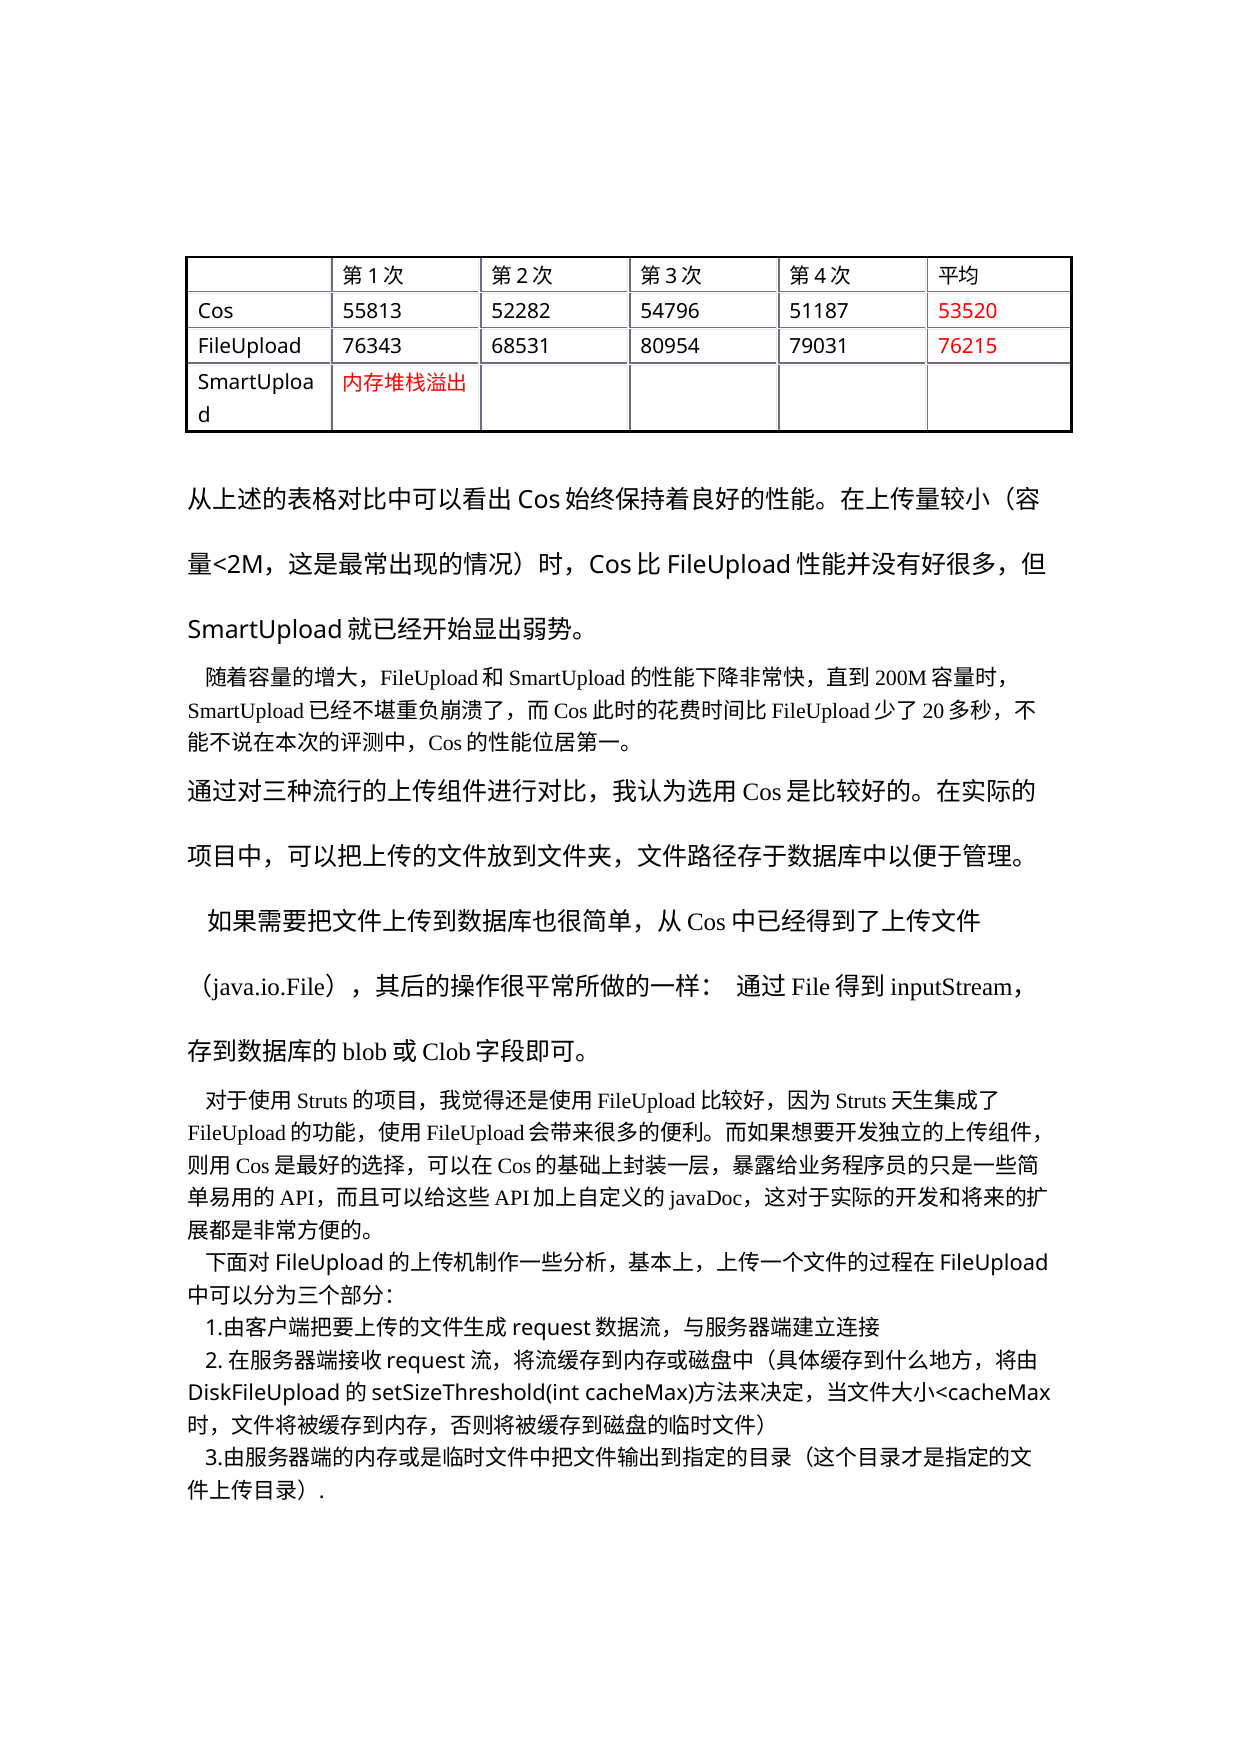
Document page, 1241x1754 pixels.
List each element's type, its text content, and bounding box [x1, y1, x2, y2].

table_cell 53520 [928, 294, 1070, 326]
table_cell FileUpload [188, 330, 330, 362]
table_header [188, 258, 330, 291]
table_cell 76215 [928, 330, 1070, 362]
table_cell 80954 [631, 330, 776, 362]
table_cell [482, 366, 627, 430]
table_cell 54796 [631, 294, 776, 326]
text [187, 1082, 1053, 1537]
table_cell [780, 366, 925, 430]
text 如果需要把文件上传到数据库也很简单，从Cos中已经得到了上传文件（java.io.File），其后的操作很平常所做的一样： 通过File得到inputStream，存到数据库的blob或Clob字段即可。 [187, 887, 1053, 1082]
table_cell 51187 [780, 294, 925, 326]
text 通过对三种流行的上传组件进行对比，我认为选用Cos是比较好的。在实际的项目中，可以把上传的文件放到文件夹，文件路径存于数据库中以便于管理。 [187, 757, 1053, 887]
table_cell 68531 [482, 330, 627, 362]
table_cell 52282 [482, 294, 627, 326]
table_cell 内存堆栈溢出 [333, 366, 478, 430]
table_cell 79031 [780, 330, 925, 362]
table_cell SmartUpload [188, 366, 330, 430]
table_cell Cos [188, 294, 330, 326]
table_header 第4次 [780, 258, 925, 291]
table_cell [631, 366, 776, 430]
table_cell 76343 [333, 330, 478, 362]
table_cell [928, 366, 1070, 430]
text 从上述的表格对比中可以看出Cos始终保持着良好的性能。在上传量较小（容量<2M，这是最常出现的情况）时，Cos比FileUpload性能并没有好很多，但SmartUpload就已经开始显出弱势。 [187, 465, 1053, 660]
text 随着容量的增大，FileUpload和SmartUpload的性能下降非常快，直到200M容量时，SmartUpload已经不堪重负崩溃了，而Cos此时的花费时间比FileUpload少了20多秒，不能不说在本次的评测中，Cos的性能位居第一。 [187, 660, 1053, 757]
table_cell 55813 [333, 294, 478, 326]
table_header 第2次 [482, 258, 627, 291]
table_header 第1次 [333, 258, 478, 291]
table_header 平均 [928, 258, 1070, 291]
table_header 第3次 [631, 258, 776, 291]
